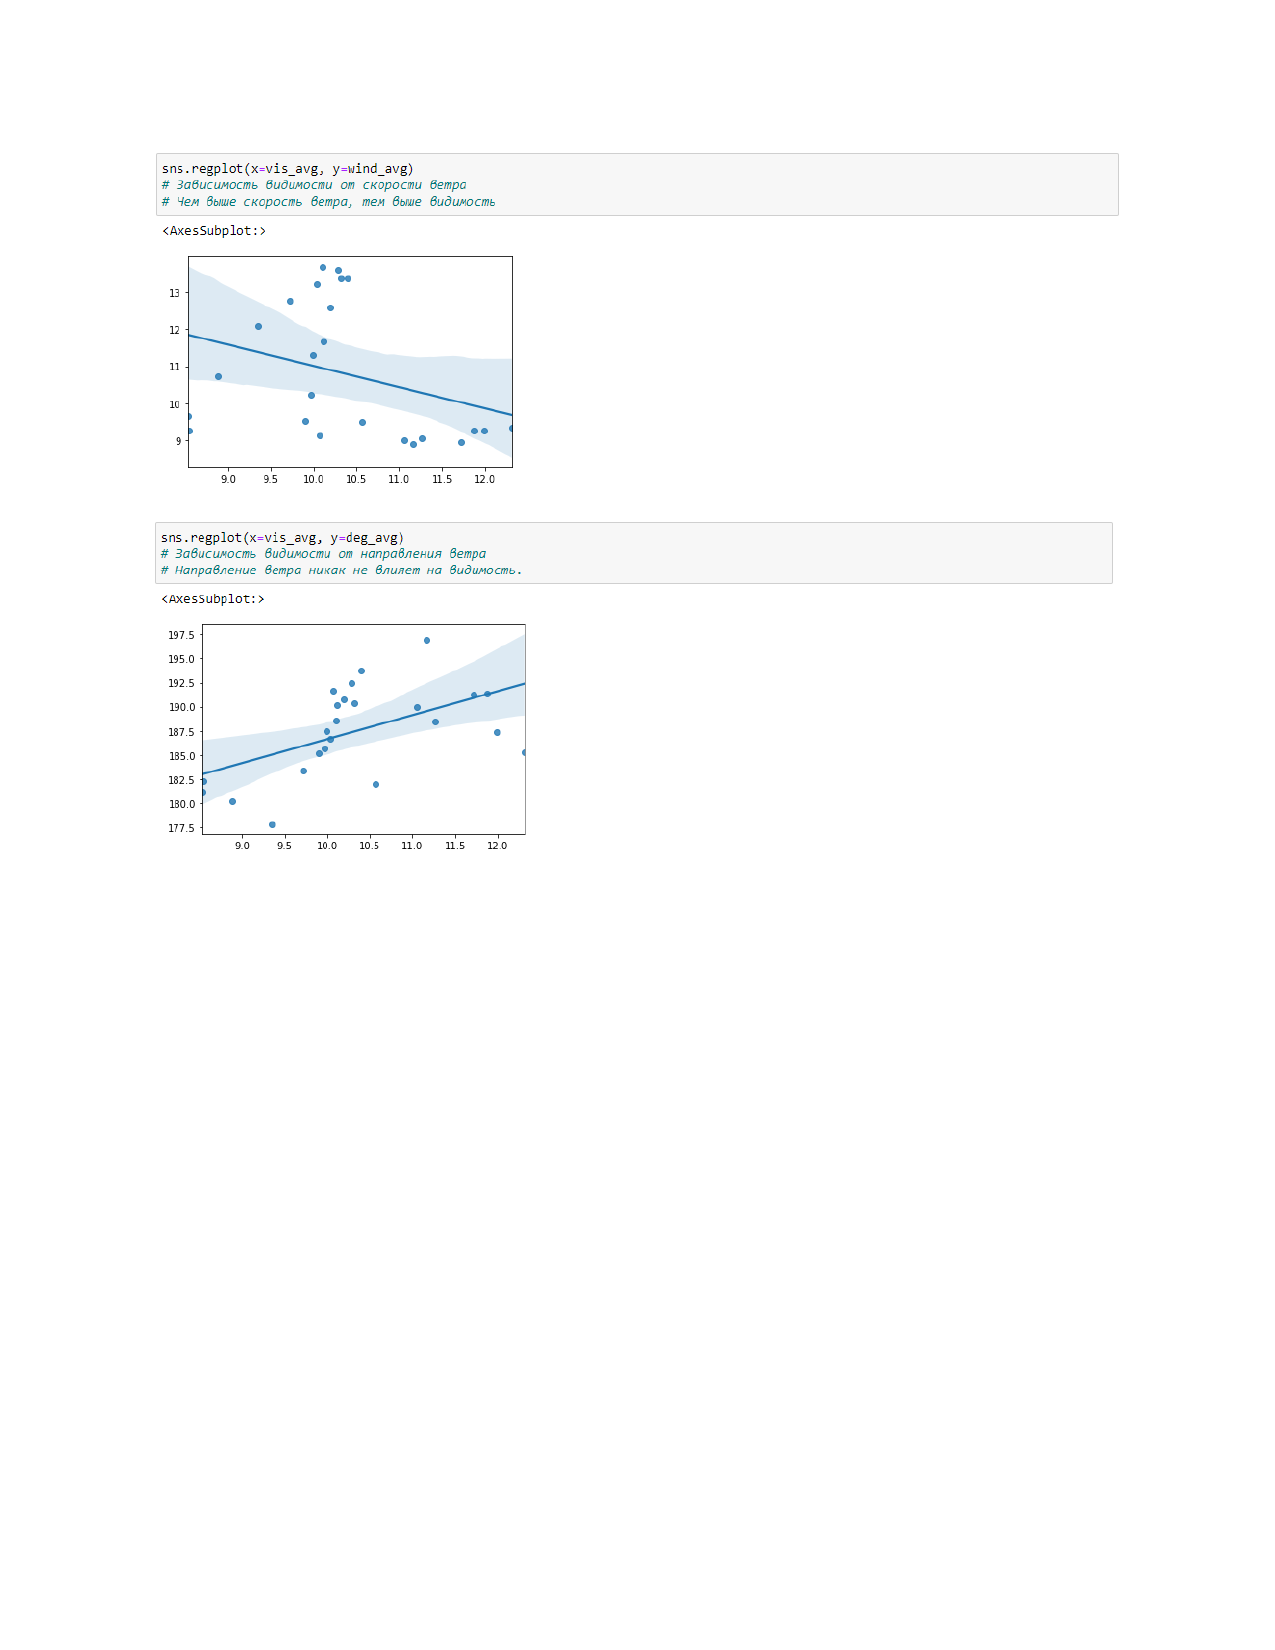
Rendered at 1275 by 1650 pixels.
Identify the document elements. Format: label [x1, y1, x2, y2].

picture [150, 520, 1125, 872]
picture [150, 150, 1125, 496]
